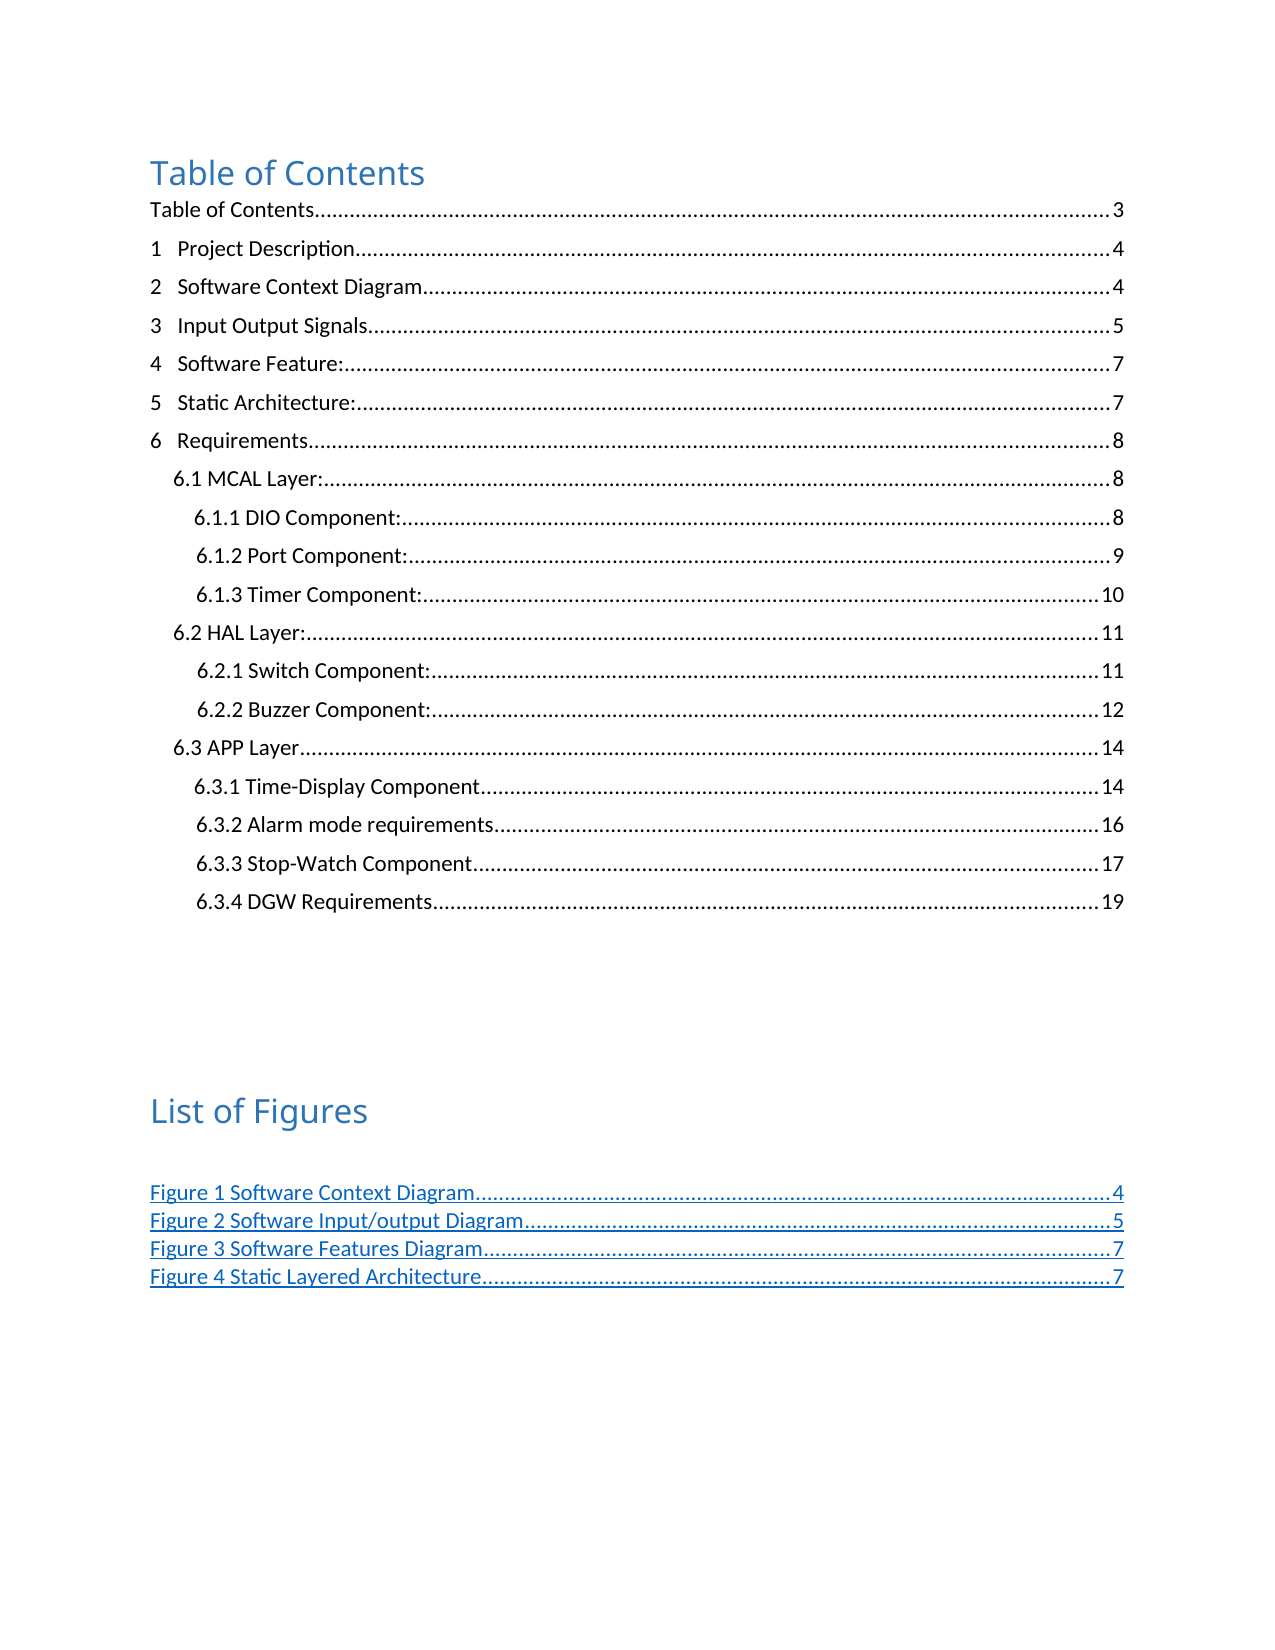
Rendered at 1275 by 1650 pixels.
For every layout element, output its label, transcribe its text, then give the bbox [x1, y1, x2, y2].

text 6.1.1 DIO Component: 8 [173, 503, 1125, 531]
text 6.2.2 Buzzer Component: 12 [150, 695, 1125, 723]
text Figure 1 Software Context Diagram 4 [150, 1178, 1125, 1206]
text 6.2.1 Switch Component: 11 [150, 657, 1125, 685]
text 6.1.3 Timer Component: 10 [196, 580, 1125, 608]
text 6.1.2 Port Component: 9 [196, 541, 1125, 569]
text 6.3 APP Layer 14 [173, 733, 1125, 762]
text 1 Project Description 4 [150, 234, 1125, 262]
text 6.3.1 Time-Display Component 14 [173, 772, 1125, 800]
text 6.3.4 DGW Requirements 19 [196, 887, 1125, 915]
text 3 Input Output Signals 5 [150, 311, 1125, 339]
text 2 Software Context Diagram 4 [150, 272, 1125, 300]
text Figure 2 Software Input/output Diagram 5 [150, 1206, 1125, 1234]
text 6.3.2 Alarm mode requirements 16 [196, 810, 1125, 838]
text 6.3.3 Stop-Watch Component 17 [196, 849, 1125, 877]
text 6.1 MCAL Layer: 8 [173, 464, 1125, 492]
text 6 Requirements 8 [150, 426, 1125, 454]
subtitle List of Figures [150, 1088, 1125, 1133]
text 5 Static Architecture: 7 [150, 388, 1125, 416]
text Figure 4 Static Layered Architecture 7 [150, 1262, 1125, 1290]
text Figure 3 Software Features Diagram 7 [150, 1234, 1125, 1262]
text 4 Software Feature: 7 [150, 349, 1125, 377]
subtitle Table of Contents [150, 150, 1125, 195]
text 6.2 HAL Layer: 11 [173, 618, 1125, 646]
text Table of Contents 3 [150, 195, 1125, 223]
